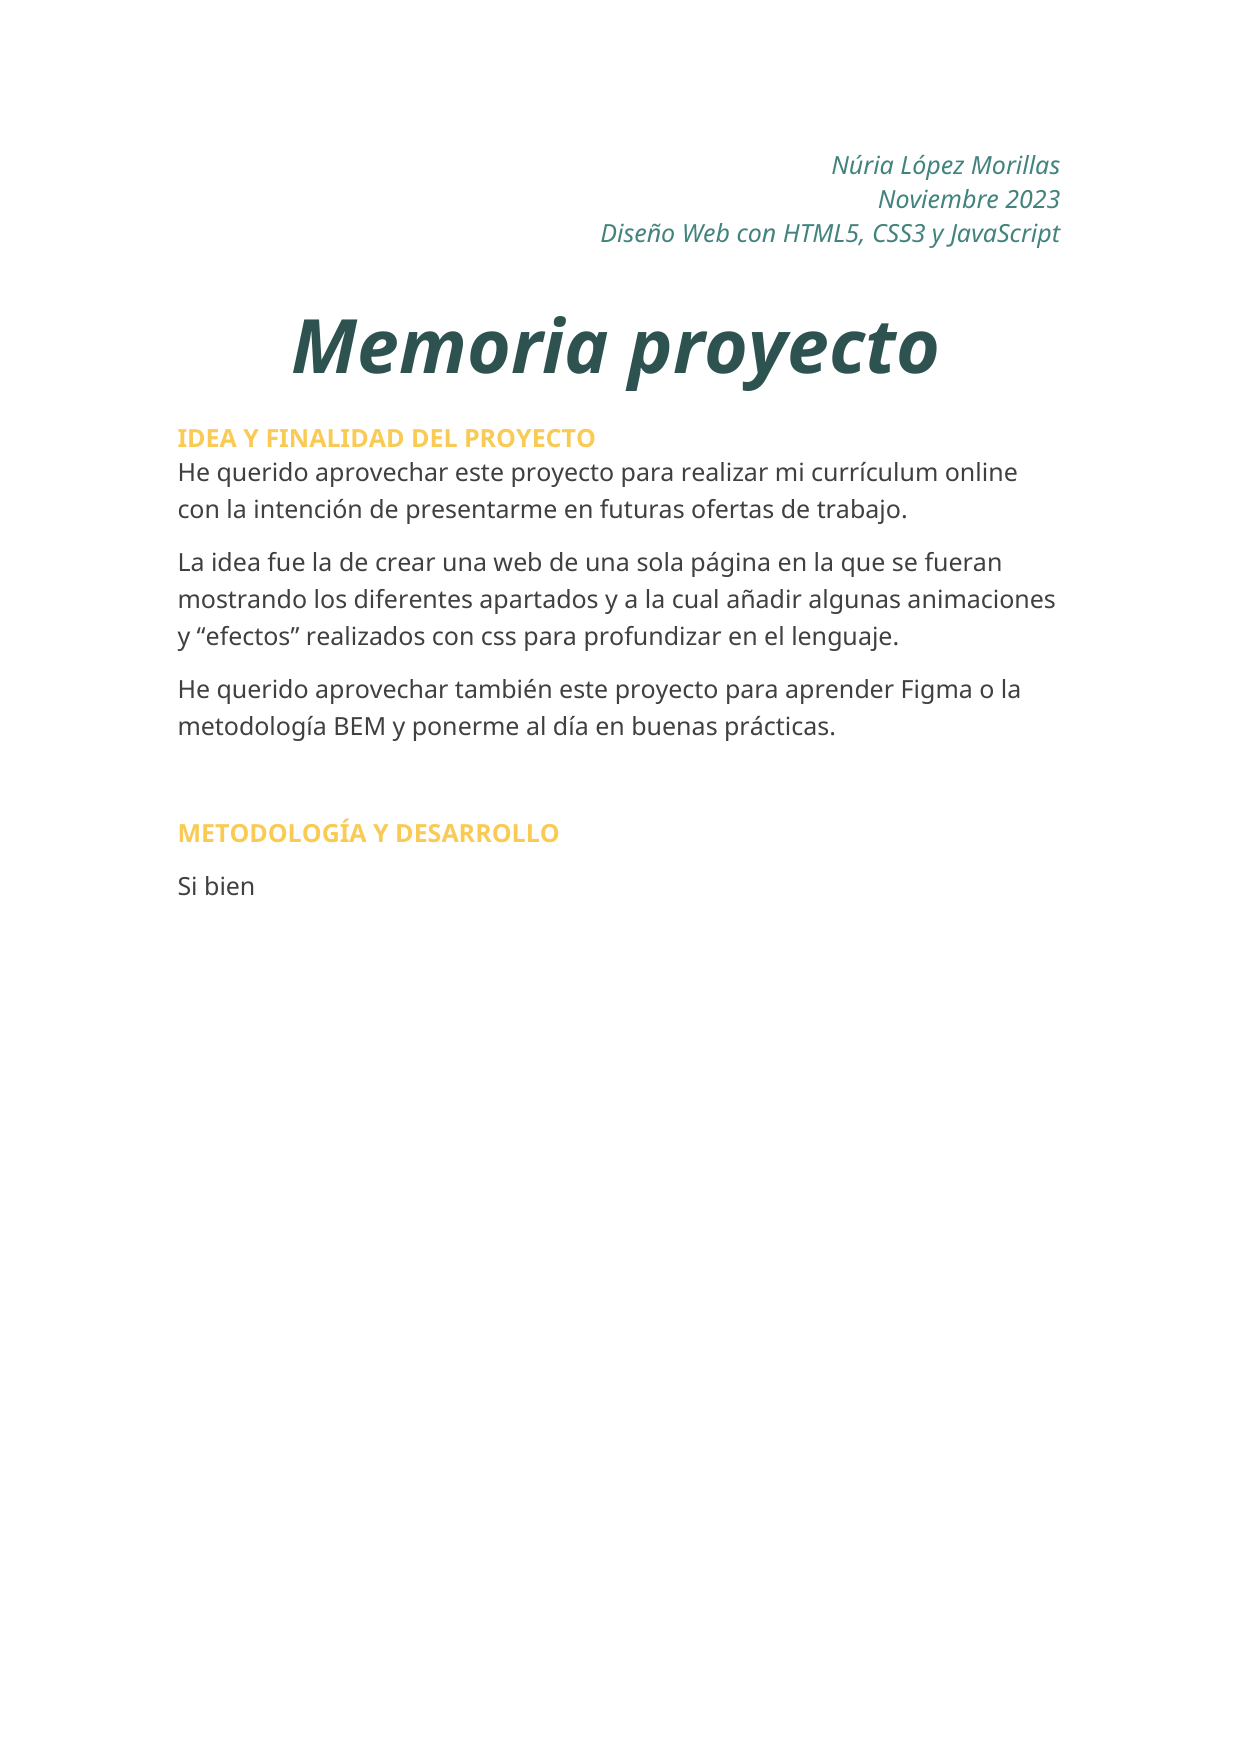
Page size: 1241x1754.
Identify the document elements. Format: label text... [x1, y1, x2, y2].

text Noviembre 2023 [177, 182, 1063, 216]
text He querido aprovechar también este proyecto para aprender Figma o la metodología BEM y ponerme al día en buenas prácticas. [177, 672, 1063, 743]
text Diseño Web con HTML5, CSS3 y JavaScript [177, 216, 1063, 250]
text Núria López Morillas [177, 148, 1063, 182]
text METODOLOGÍA Y DESARROLLO [177, 816, 1063, 849]
text Si bien [177, 869, 1063, 903]
text He querido aprovechar este proyecto para realizar mi currículum online con la intención de presentarme en futuras ofertas de trabajo. [177, 455, 1063, 526]
text Memoria proyecto [177, 294, 1063, 396]
text La idea fue la de crear una web de una sola página en la que se fueran mostrando los diferentes apartados y a la cual añadir algunas animaciones y “efectos” realizados con css para profundizar en el lenguaje. [177, 545, 1063, 652]
text IDEA Y FINALIDAD DEL PROYECTO [177, 421, 1063, 455]
